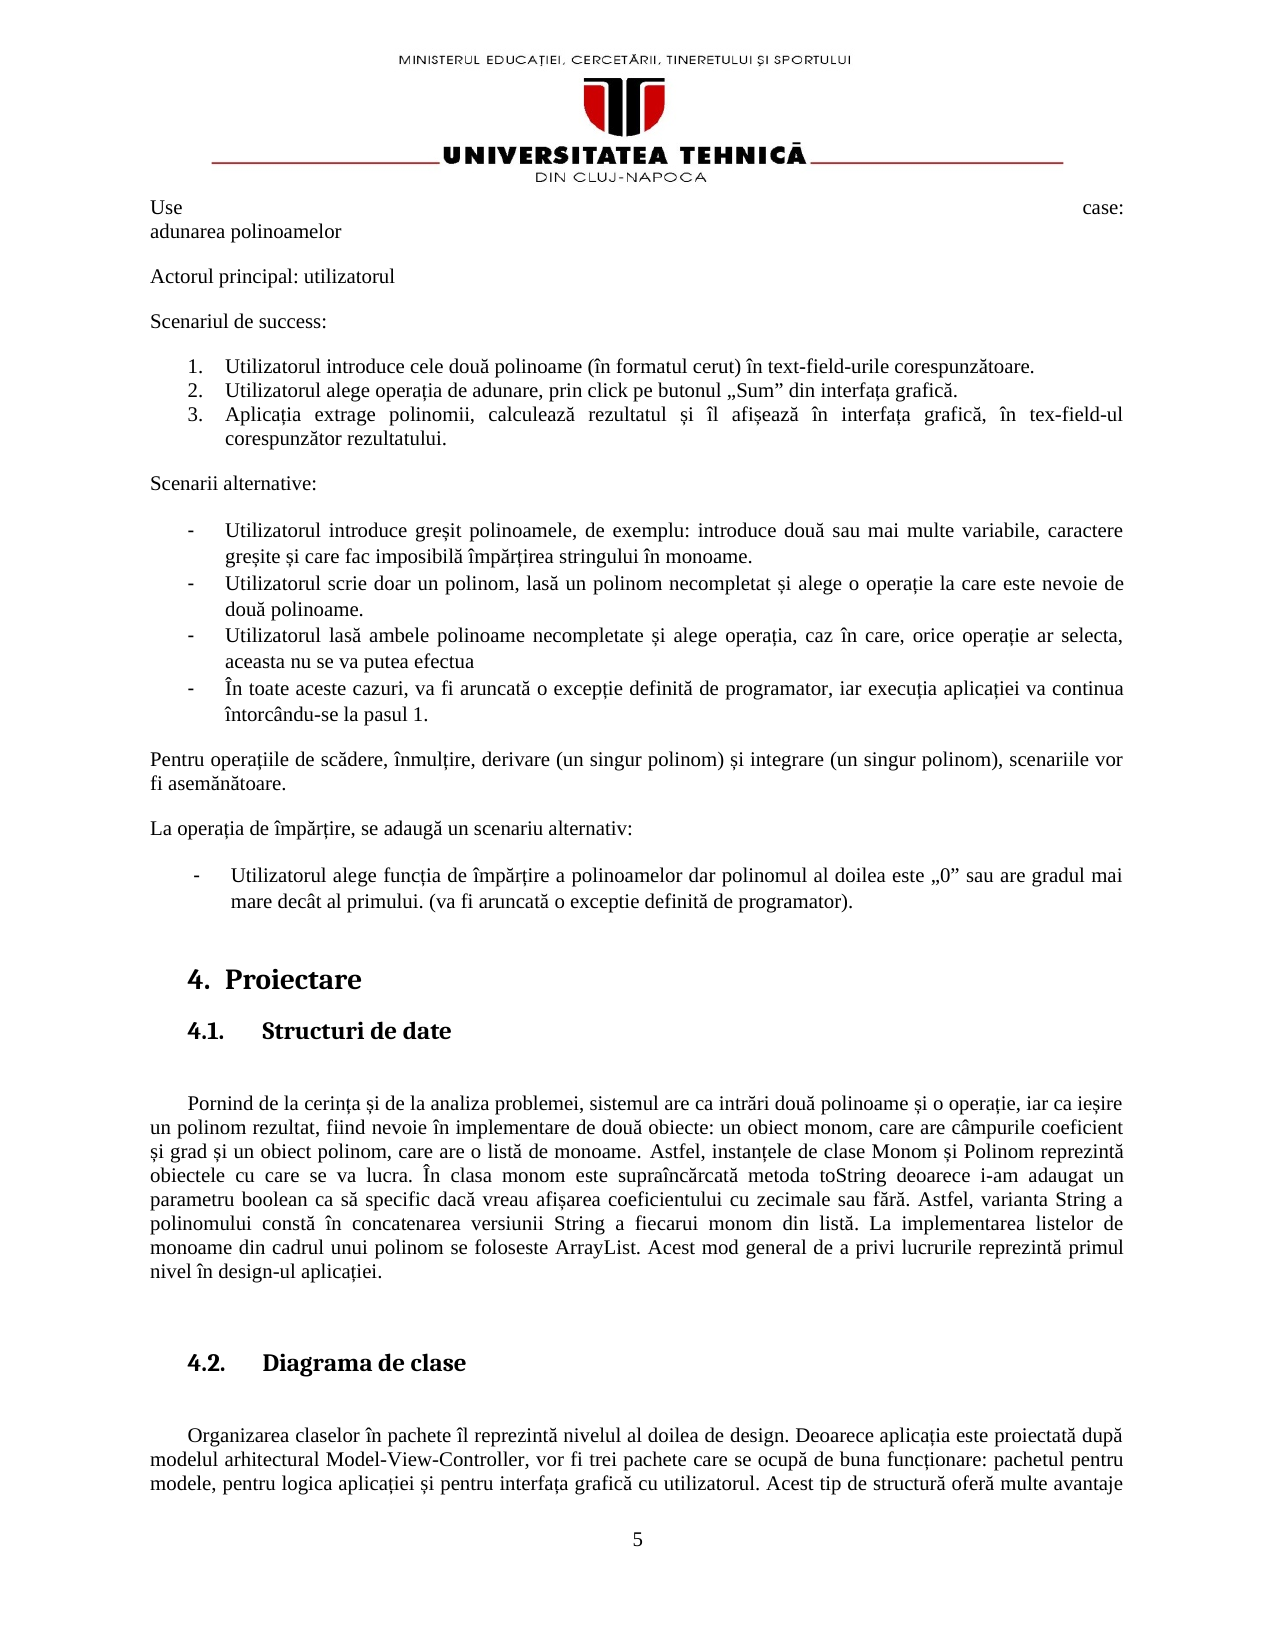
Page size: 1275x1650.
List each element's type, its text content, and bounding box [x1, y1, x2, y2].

subtitle Proiectare [187, 963, 1125, 996]
text Use case: adunarea polinoamelor [150, 195, 1125, 243]
text Pornind de la cerința și de la analiza problemei, sistemul are ca intrări două polinoame și o operație, iar ca ieșire un polinom rezultat, fiind nevoie în implementare de două obiecte: un obiect monom, care are câmpurile coeficient și grad și un obiect polinom, care are o listă de monoame. Astfel, instanțele de clase Monom și Polinom reprezintă obiectele cu care se va lucra. În clasa monom este supraîncărcată metoda toString deoarece i-am adaugat un parametru boolean ca să specific dacă vreau afișarea coeficientului cu zecimale sau fără. Astfel, varianta String a polinomului constă în concatenarea versiunii String a fiecarui monom din listă. La implementarea listelor de monoame din cadrul unui polinom se foloseste ArrayList. Acest mod general de a privi lucrurile reprezintă primul nivel în design-ul aplicației. [150, 1091, 1125, 1283]
text Pentru operațiile de scădere, înmulțire, derivare (un singur polinom) și integrare (un singur polinom), scenariile vor fi asemănătoare. [150, 746, 1125, 794]
text Actorul principal: utilizatorul [150, 264, 1125, 288]
text La operația de împărțire, se adaugă un scenariu alternativ: [150, 815, 1125, 839]
list Utilizatorul lasă ambele polinoame necompletate și alege operația, caz în care, orice operație ar selecta, aceasta nu se va putea efectua [187, 621, 1125, 673]
subtitle Diagrama de clase [187, 1349, 1125, 1378]
list În toate aceste cazuri, va fi aruncată o excepție definită de programator, iar execuția aplicației va continua întorcându-se la pasul 1. [187, 673, 1125, 726]
list Utilizatorul introduce greșit polinoamele, de exemplu: introduce două sau mai multe variabile, caractere greșite și care fac imposibilă împărțirea stringului în monoame. [187, 516, 1125, 568]
list Utilizatorul alege funcția de împărțire a polinoamelor dar polinomul al doilea este „0” sau are gradul mai mare decât al primului. (va fi aruncată o exceptie definită de programator). [193, 860, 1125, 913]
list Utilizatorul introduce cele două polinoame (în formatul cerut) în text-field-urile corespunzătoare. [187, 354, 1125, 378]
text Scenarii alternative: [150, 471, 1125, 495]
text Scenariul de success: [150, 309, 1125, 333]
subtitle Structuri de date [187, 1017, 1125, 1046]
list Utilizatorul alege operația de adunare, prin click pe butonul „Sum” din interfața grafică. [187, 378, 1125, 402]
list Utilizatorul scrie doar un polinom, lasă un polinom necompletat și alege o operație la care este nevoie de două polinoame. [187, 568, 1125, 621]
list Aplicația extrage polinomii, calculează rezultatul și îl afișează în interfața grafică, în tex-field-ul corespunzător rezultatului. [187, 402, 1125, 450]
picture [211, 1, 1064, 195]
